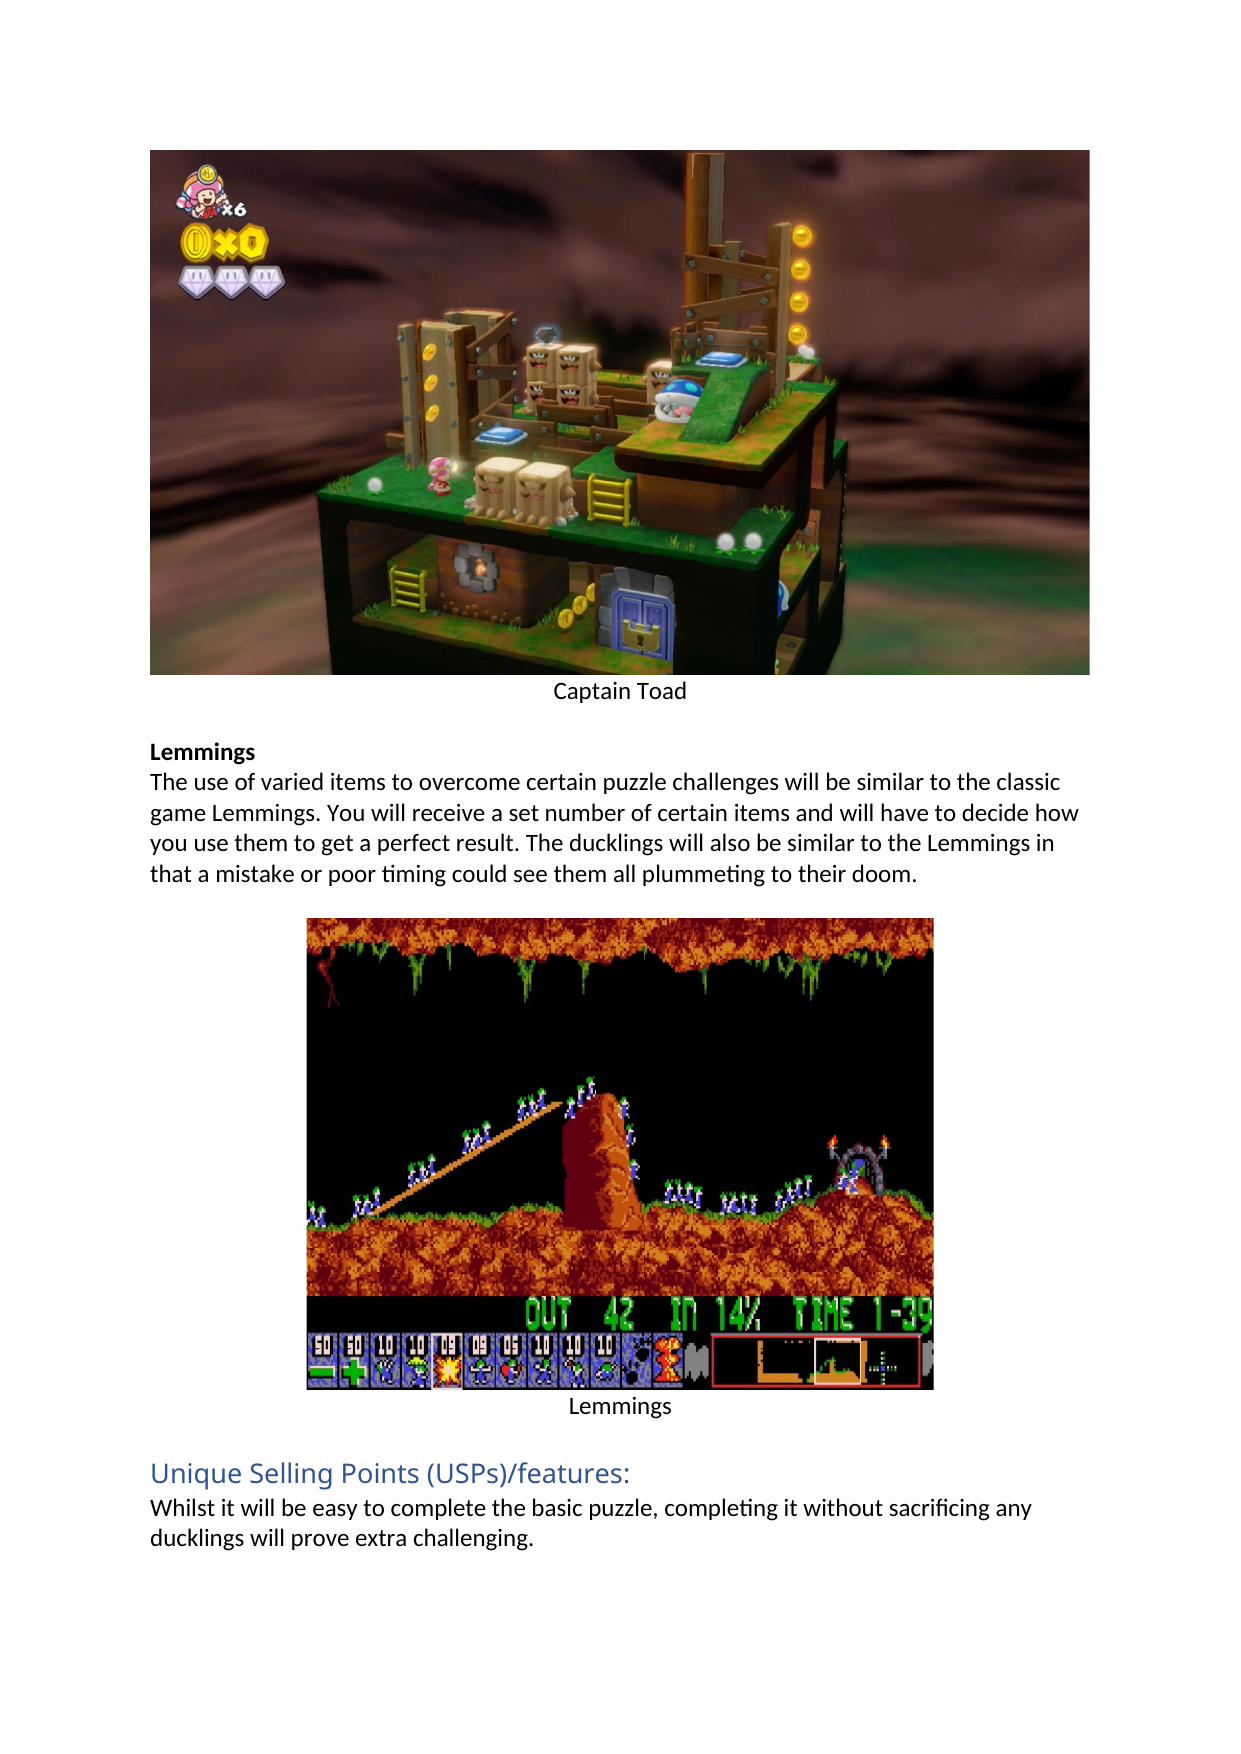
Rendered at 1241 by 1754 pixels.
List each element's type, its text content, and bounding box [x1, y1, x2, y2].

subtitle Unique Selling Points (USPs)/features: [150, 1455, 1090, 1492]
text Whilst it will be easy to complete the basic puzzle, completing it without sacrificing any ducklings will prove extra challenging. [150, 1492, 1090, 1553]
picture [150, 150, 1090, 675]
text Lemmings [150, 1390, 1090, 1420]
text Lemmings [150, 736, 1090, 766]
picture [306, 918, 934, 1390]
text Captain Toad [150, 675, 1090, 705]
text The use of varied items to overcome certain puzzle challenges will be similar to the classic game Lemmings. You will receive a set number of certain items and will have to decide how you use them to get a perfect result. The ducklings will also be similar to the Lemmings in that a mistake or poor timing could see them all plummeting to their doom. [150, 766, 1090, 888]
